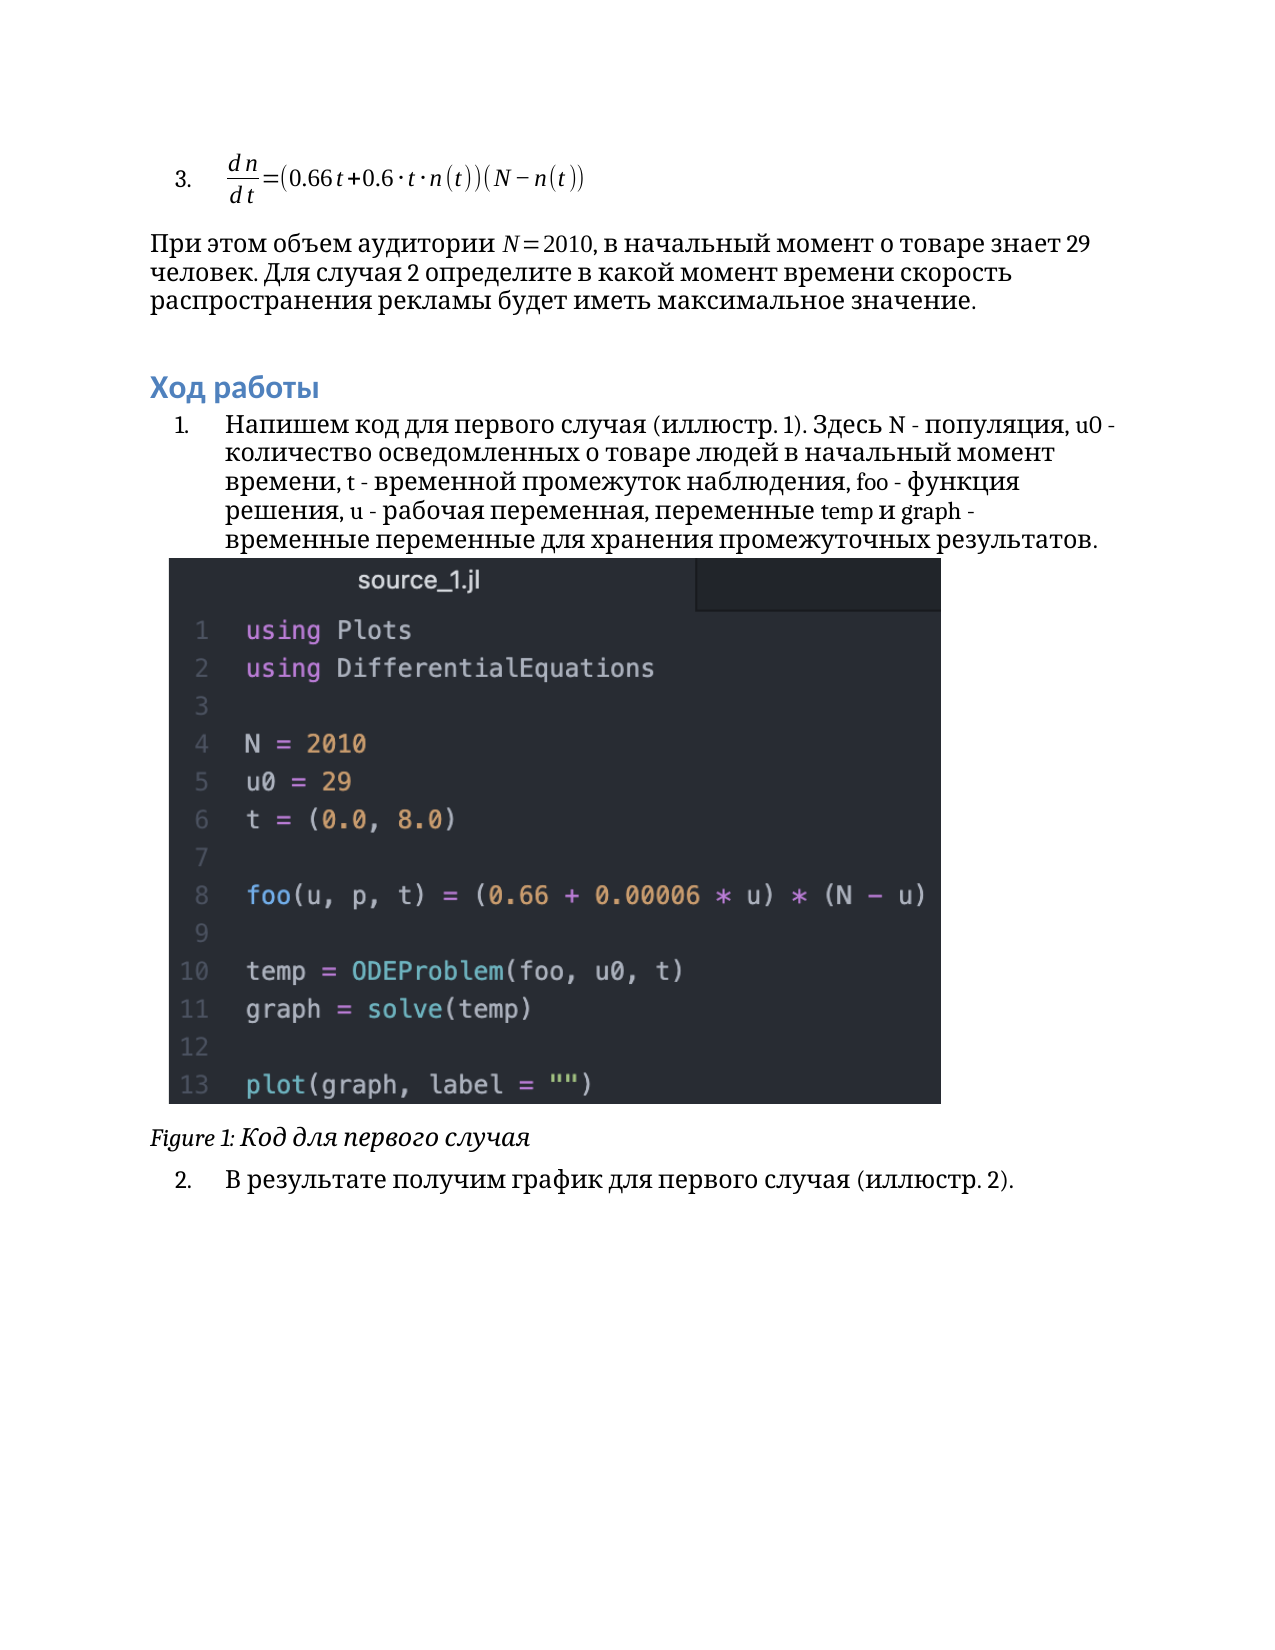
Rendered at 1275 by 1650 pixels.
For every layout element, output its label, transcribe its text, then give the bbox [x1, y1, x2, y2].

list Напишем код для первого случая (иллюстр. 1). Здесь N - популяция, u0 - количество осведомленных о товаре людей в начальный момент времени, t - временной промежуток наблюдения, foo - функция решения, u - рабочая переменная, переменные temp и graph - временные переменные для хранения промежуточных результатов. [175, 411, 1125, 554]
text Figure 1: Код для первого случая [150, 1124, 1125, 1153]
subtitle Ход работы [150, 366, 1125, 407]
picture [168, 558, 941, 1104]
list В результате получим график для первого случая (иллюстр. 2). [175, 1166, 1125, 1194]
text При этом объем аудитории , в начальный момент о товаре знает 29 человек. Для случая 2 определите в какой момент времени скорость распространения рекламы будет иметь максимальное значение. [150, 230, 1125, 316]
